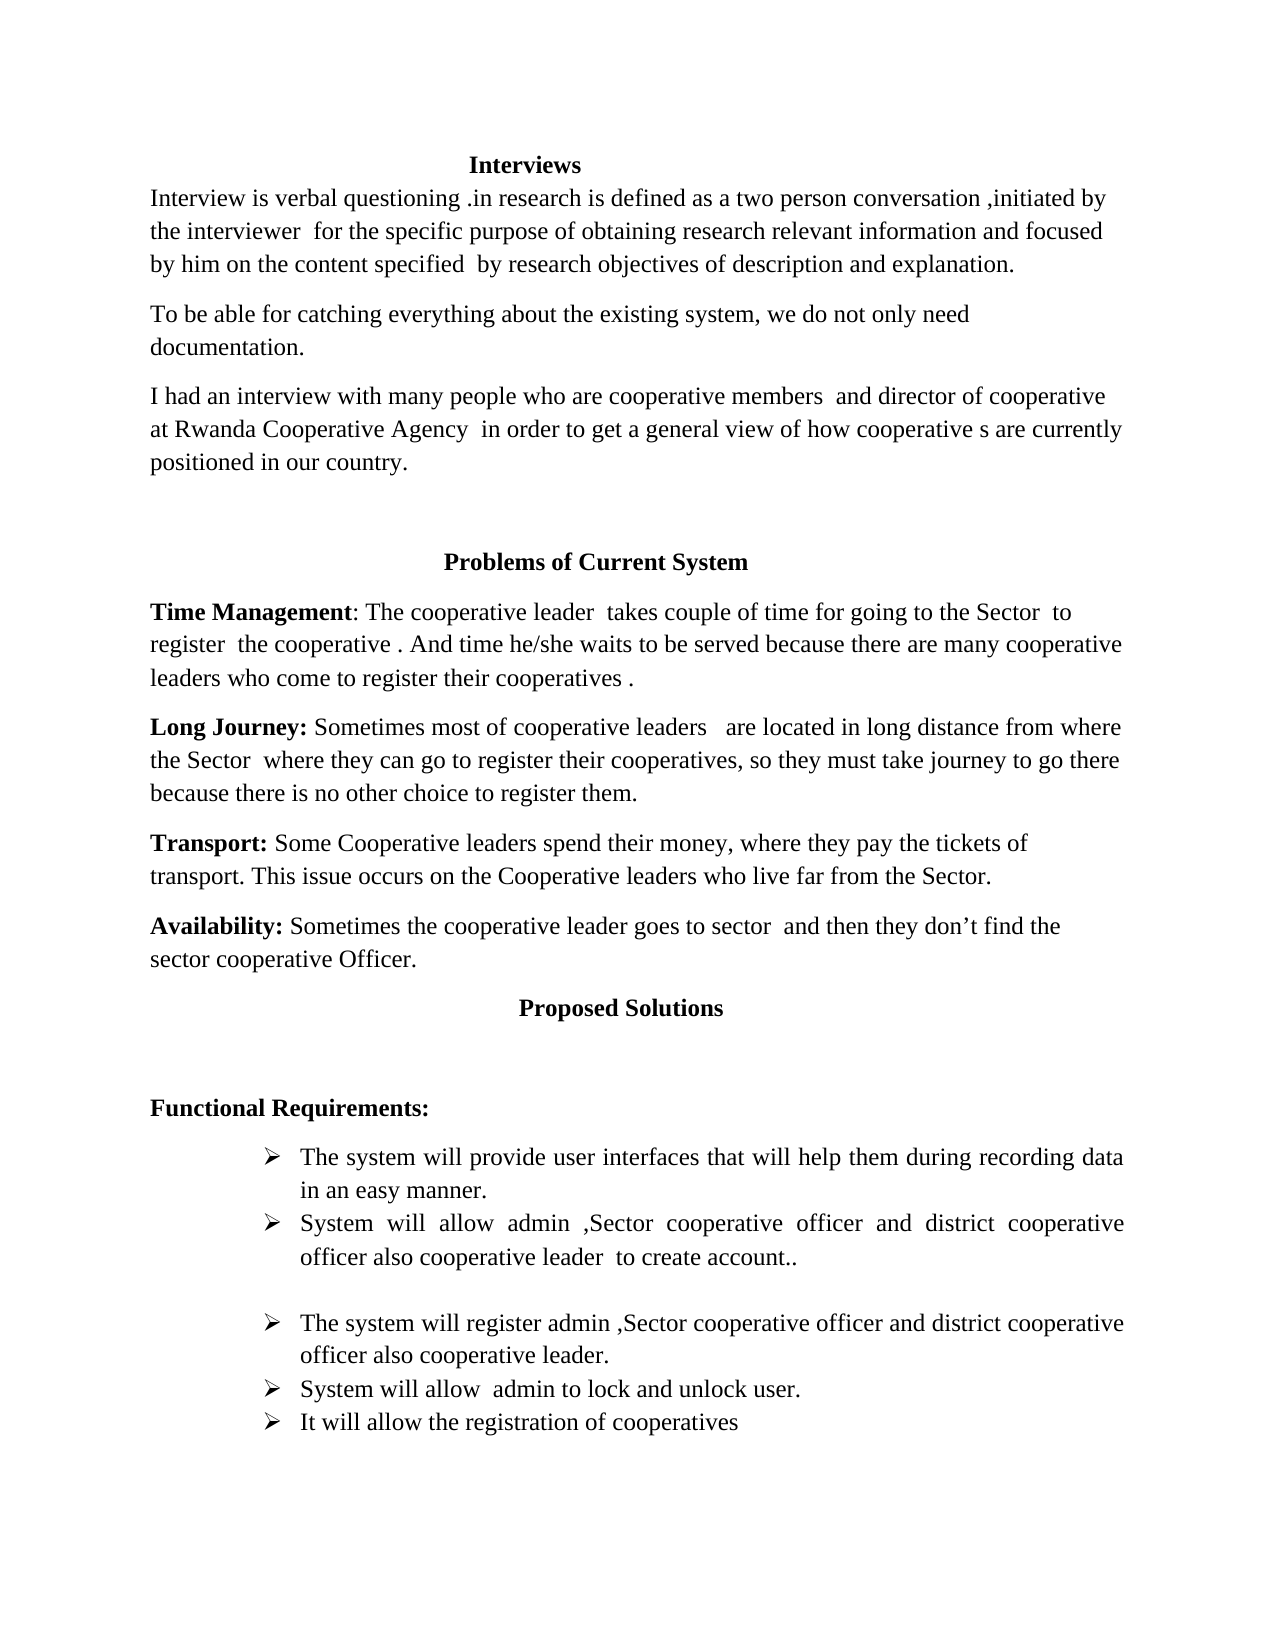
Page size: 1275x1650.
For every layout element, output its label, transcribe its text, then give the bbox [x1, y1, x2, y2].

list System will allow admin to lock and unlock user. [262, 1374, 1125, 1402]
text Proposed Solutions [150, 993, 1125, 1022]
list It will allow the registration of cooperatives [262, 1407, 1125, 1435]
list System will allow admin ,Sector cooperative officer and district cooperative officer also cooperative leader to create account.. [262, 1208, 1125, 1270]
text Transport: Some Cooperative leaders spend their money, where they pay the tickets of transport. This issue occurs on the Cooperative leaders who live far from the Sector. [150, 828, 1125, 890]
text Interview is verbal questioning .in research is defined as a two person conversation ,initiated by the interviewer for the specific purpose of obtaining research relevant information and focused by him on the content specified by research objectives of description and explanation. [150, 183, 1125, 278]
list The system will register admin ,Sector cooperative officer and district cooperative officer also cooperative leader. [262, 1308, 1125, 1369]
text Availability: Sometimes the cooperative leader goes to sector and then they don’t find the sector cooperative Officer. [150, 911, 1125, 972]
text Long Journey: Sometimes most of cooperative leaders are located in long distance from where the Sector where they can go to register their cooperatives, so they must take journey to go there because there is no other choice to register them. [150, 712, 1125, 807]
subtitle Interviews [150, 150, 1125, 179]
text Functional Requirements: [150, 1093, 1125, 1122]
list The system will provide user interfaces that will help them during recording data in an easy manner. [262, 1142, 1125, 1204]
text To be able for catching everything about the existing system, we do not only need documentation. [150, 299, 1125, 361]
text Problems of Current System [150, 547, 1125, 576]
text Time Management: The cooperative leader takes couple of time for going to the Sector to register the cooperative . And time he/she waits to be served because there are many cooperative leaders who come to register their cooperatives . [150, 597, 1125, 691]
text I had an interview with many people who are cooperative members and director of cooperative at Rwanda Cooperative Agency in order to get a general view of how cooperative s are currently positioned in our country. [150, 381, 1125, 476]
